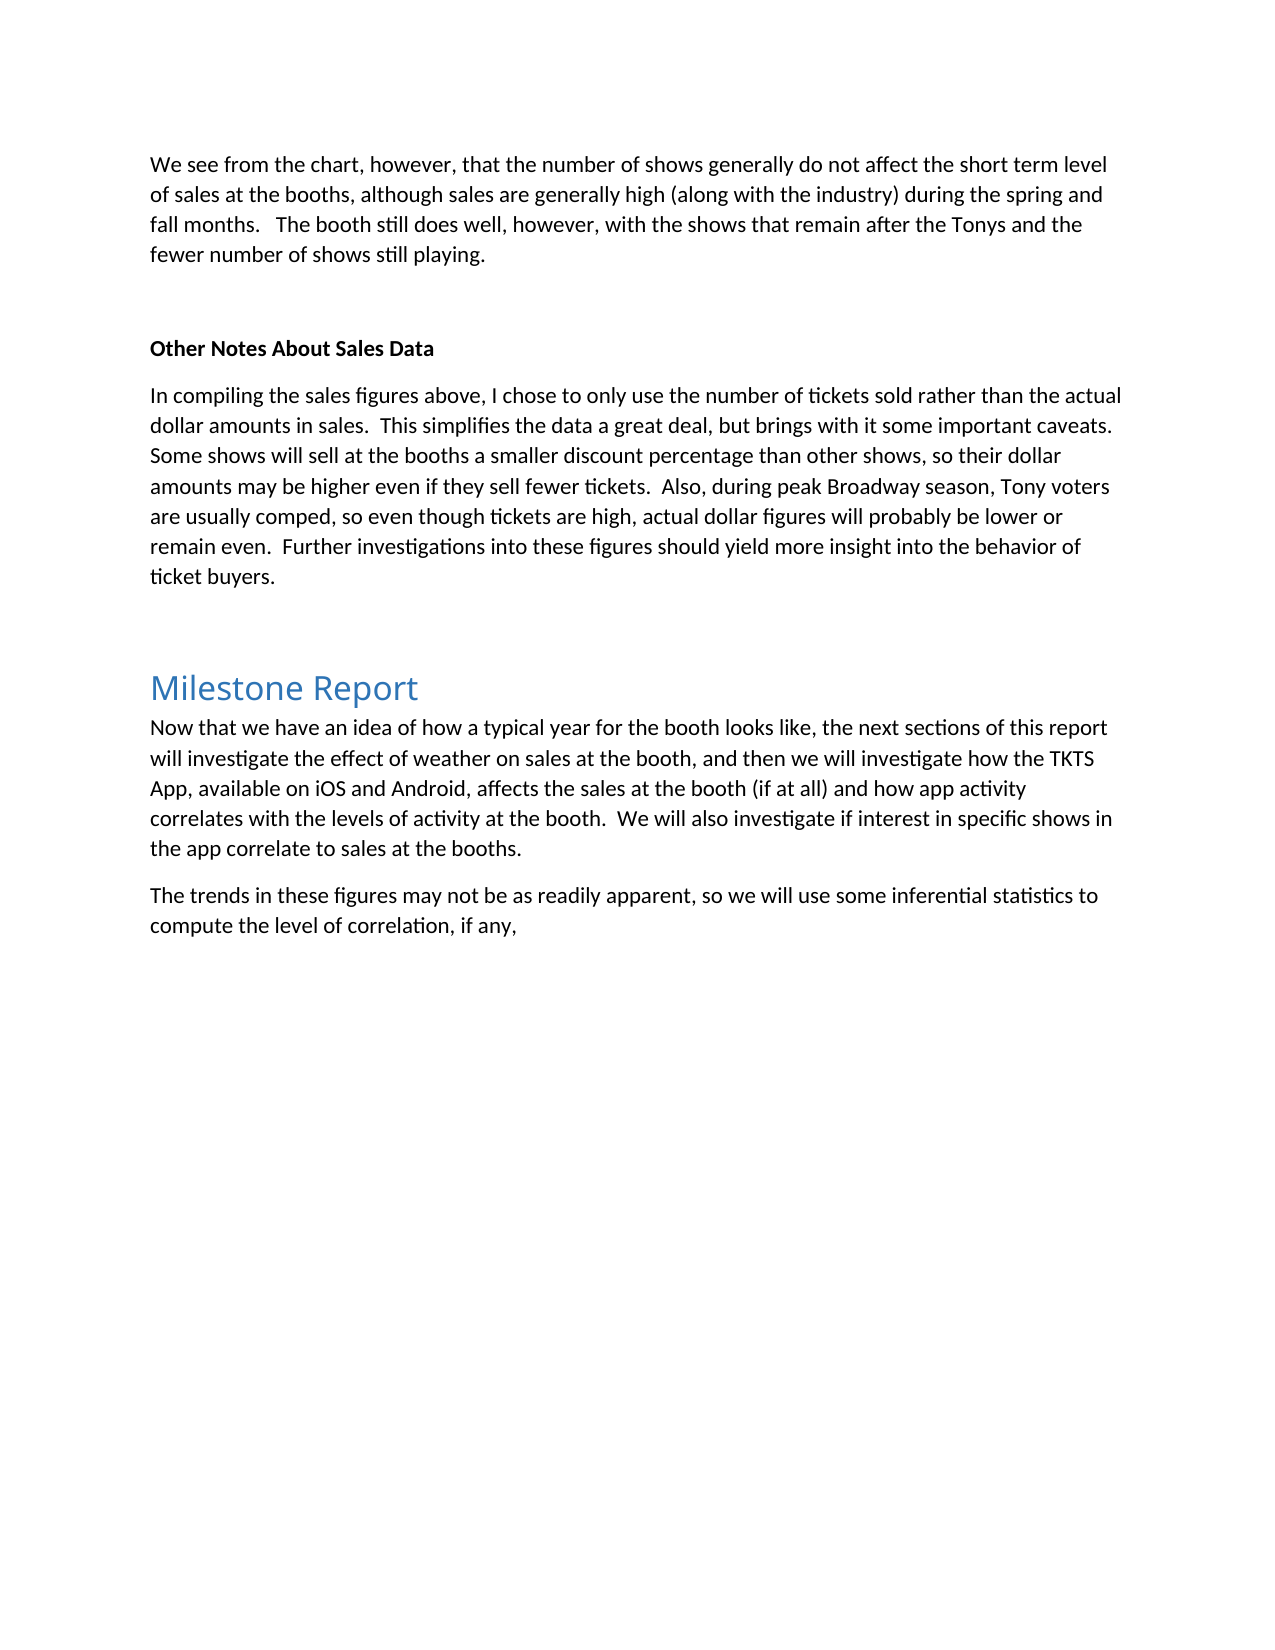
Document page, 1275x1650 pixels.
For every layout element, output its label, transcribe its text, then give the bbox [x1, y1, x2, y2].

text Other Notes About Sales Data [150, 334, 1125, 362]
text The trends in these figures may not be as readily apparent, so we will use some inferential statistics to compute the level of correlation, if any, [150, 881, 1125, 939]
subtitle Milestone Report [150, 664, 1125, 710]
text In compiling the sales figures above, I chose to only use the number of tickets sold rather than the actual dollar amounts in sales. This simplifies the data a great deal, but brings with it some important caveats. Some shows will sell at the booths a smaller discount percentage than other shows, so their dollar amounts may be higher even if they sell fewer tickets. Also, during peak Broadway season, Tony voters are usually comped, so even though tickets are high, actual dollar figures will probably be lower or remain even. Further investigations into these figures should yield more insight into the behavior of ticket buyers. [150, 381, 1125, 591]
text Now that we have an idea of how a typical year for the booth looks like, the next sections of this report will investigate the effect of weather on sales at the booth, and then we will investigate how the TKTS App, available on iOS and Android, affects the sales at the booth (if at all) and how app activity correlates with the levels of activity at the booth. We will also investigate if interest in specific shows in the app correlate to sales at the booths. [150, 713, 1125, 862]
text We see from the chart, however, that the number of shows generally do not affect the short term level of sales at the booths, although sales are generally high (along with the industry) during the spring and fall months. The booth still does well, however, with the shows that remain after the Tonys and the fewer number of shows still playing. [150, 150, 1125, 269]
